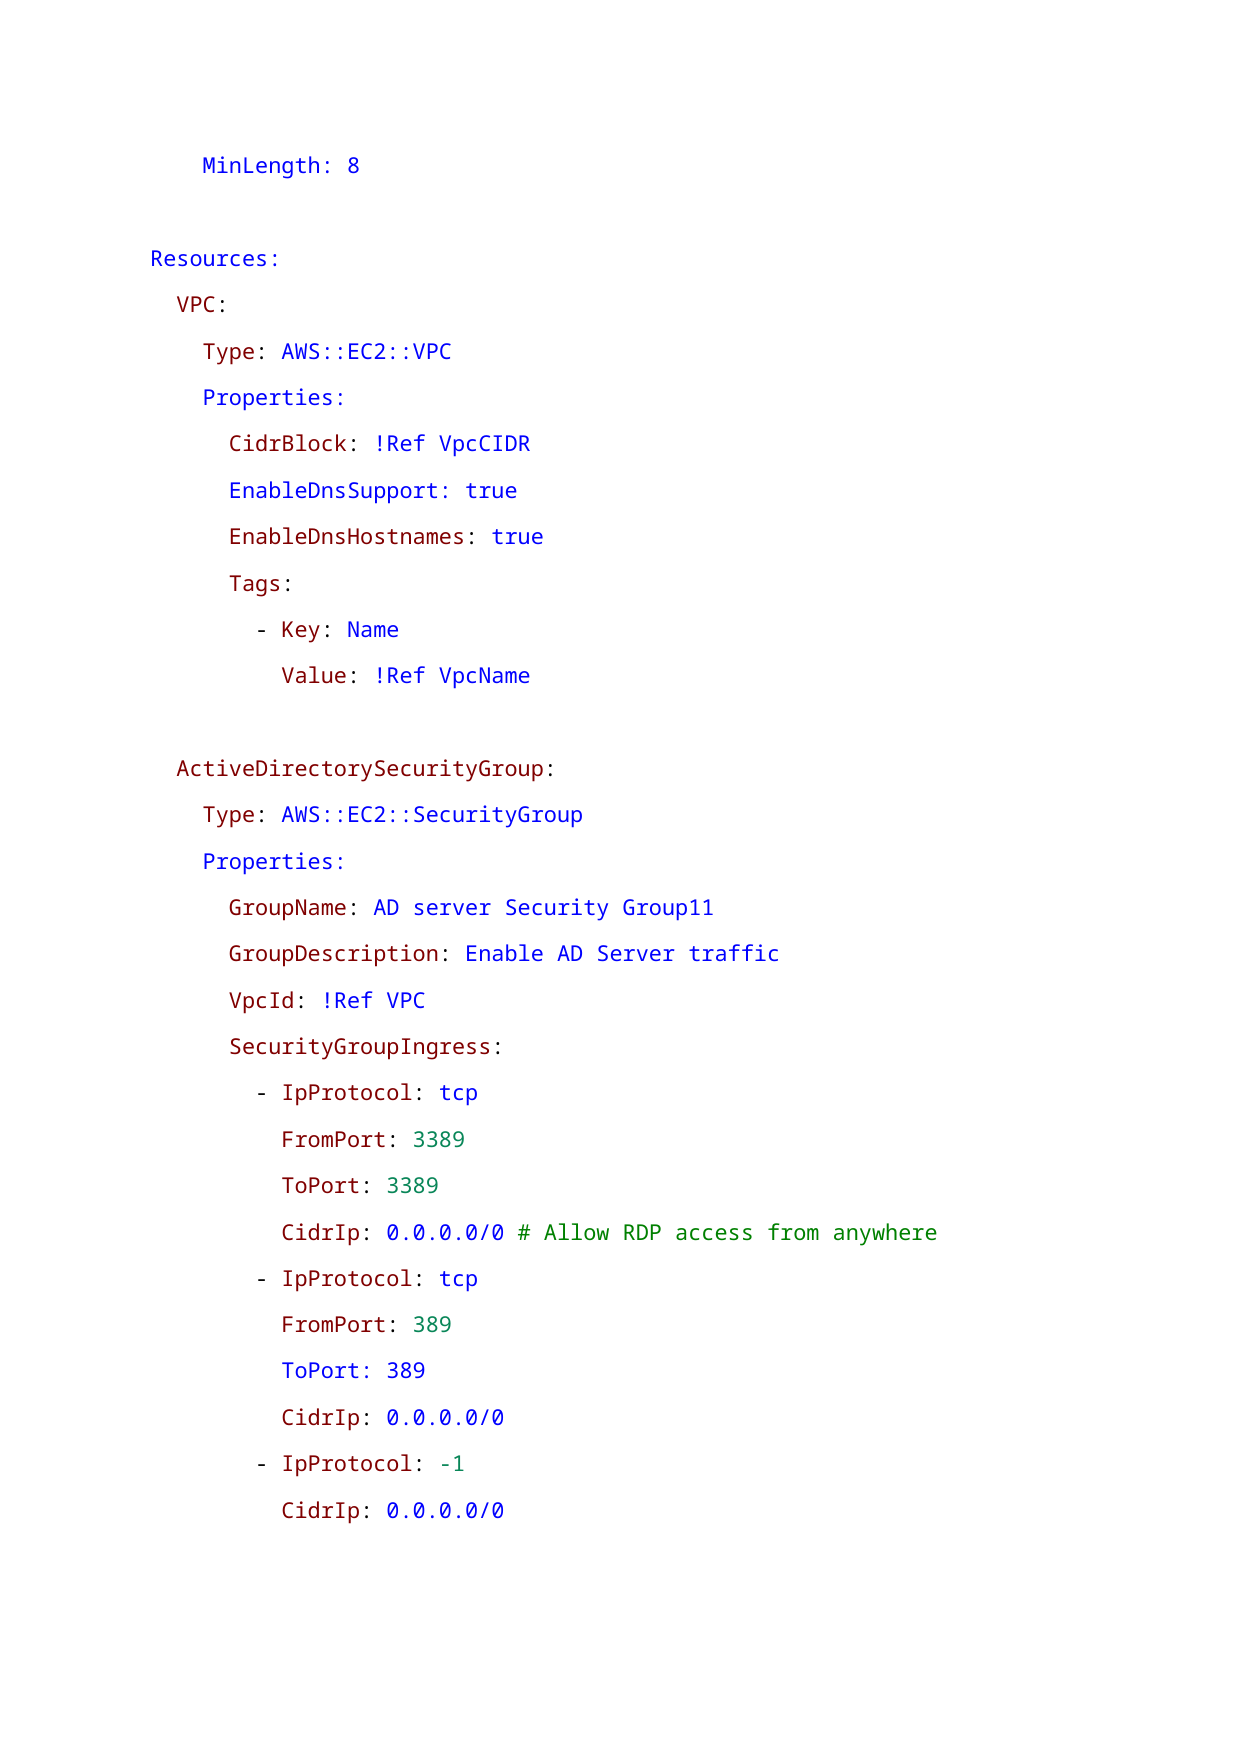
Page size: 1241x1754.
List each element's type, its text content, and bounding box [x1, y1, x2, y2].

text FromPort: 3389 [150, 1123, 1090, 1153]
text ActiveDirectorySecurityGroup: [150, 753, 1090, 782]
text - IpProtocol: tcp [150, 1077, 1090, 1107]
text Properties: [150, 382, 1090, 411]
text - IpProtocol: -1 [150, 1448, 1090, 1478]
text CidrBlock: !Ref VpcCIDR [150, 428, 1090, 458]
text SecurityGroupIngress: [150, 1031, 1090, 1060]
text VpcId: !Ref VPC [150, 984, 1090, 1014]
text Type: AWS::EC2::VPC [150, 335, 1090, 365]
text VPC: [150, 289, 1090, 319]
text Properties: [150, 845, 1090, 875]
text MinLength: 8 [150, 150, 1090, 180]
text ToPort: 389 [150, 1355, 1090, 1385]
text ToPort: 3389 [150, 1170, 1090, 1199]
text FromPort: 389 [150, 1309, 1090, 1338]
text EnableDnsHostnames: true [150, 521, 1090, 551]
text GroupName: AD server Security Group11 [150, 892, 1090, 921]
text - Key: Name [150, 613, 1090, 643]
text Resources: [150, 243, 1090, 272]
text CidrIp: 0.0.0.0/0 [150, 1494, 1090, 1524]
text - IpProtocol: tcp [150, 1262, 1090, 1292]
text Tags: [150, 567, 1090, 597]
text Value: !Ref VpcName [150, 660, 1090, 689]
text EnableDnsSupport: true [150, 474, 1090, 504]
text GroupDescription: Enable AD Server traffic [150, 938, 1090, 968]
text CidrIp: 0.0.0.0/0 # Allow RDP access from anywhere [150, 1216, 1090, 1246]
text CidrIp: 0.0.0.0/0 [150, 1402, 1090, 1431]
text Type: AWS::EC2::SecurityGroup [150, 799, 1090, 829]
